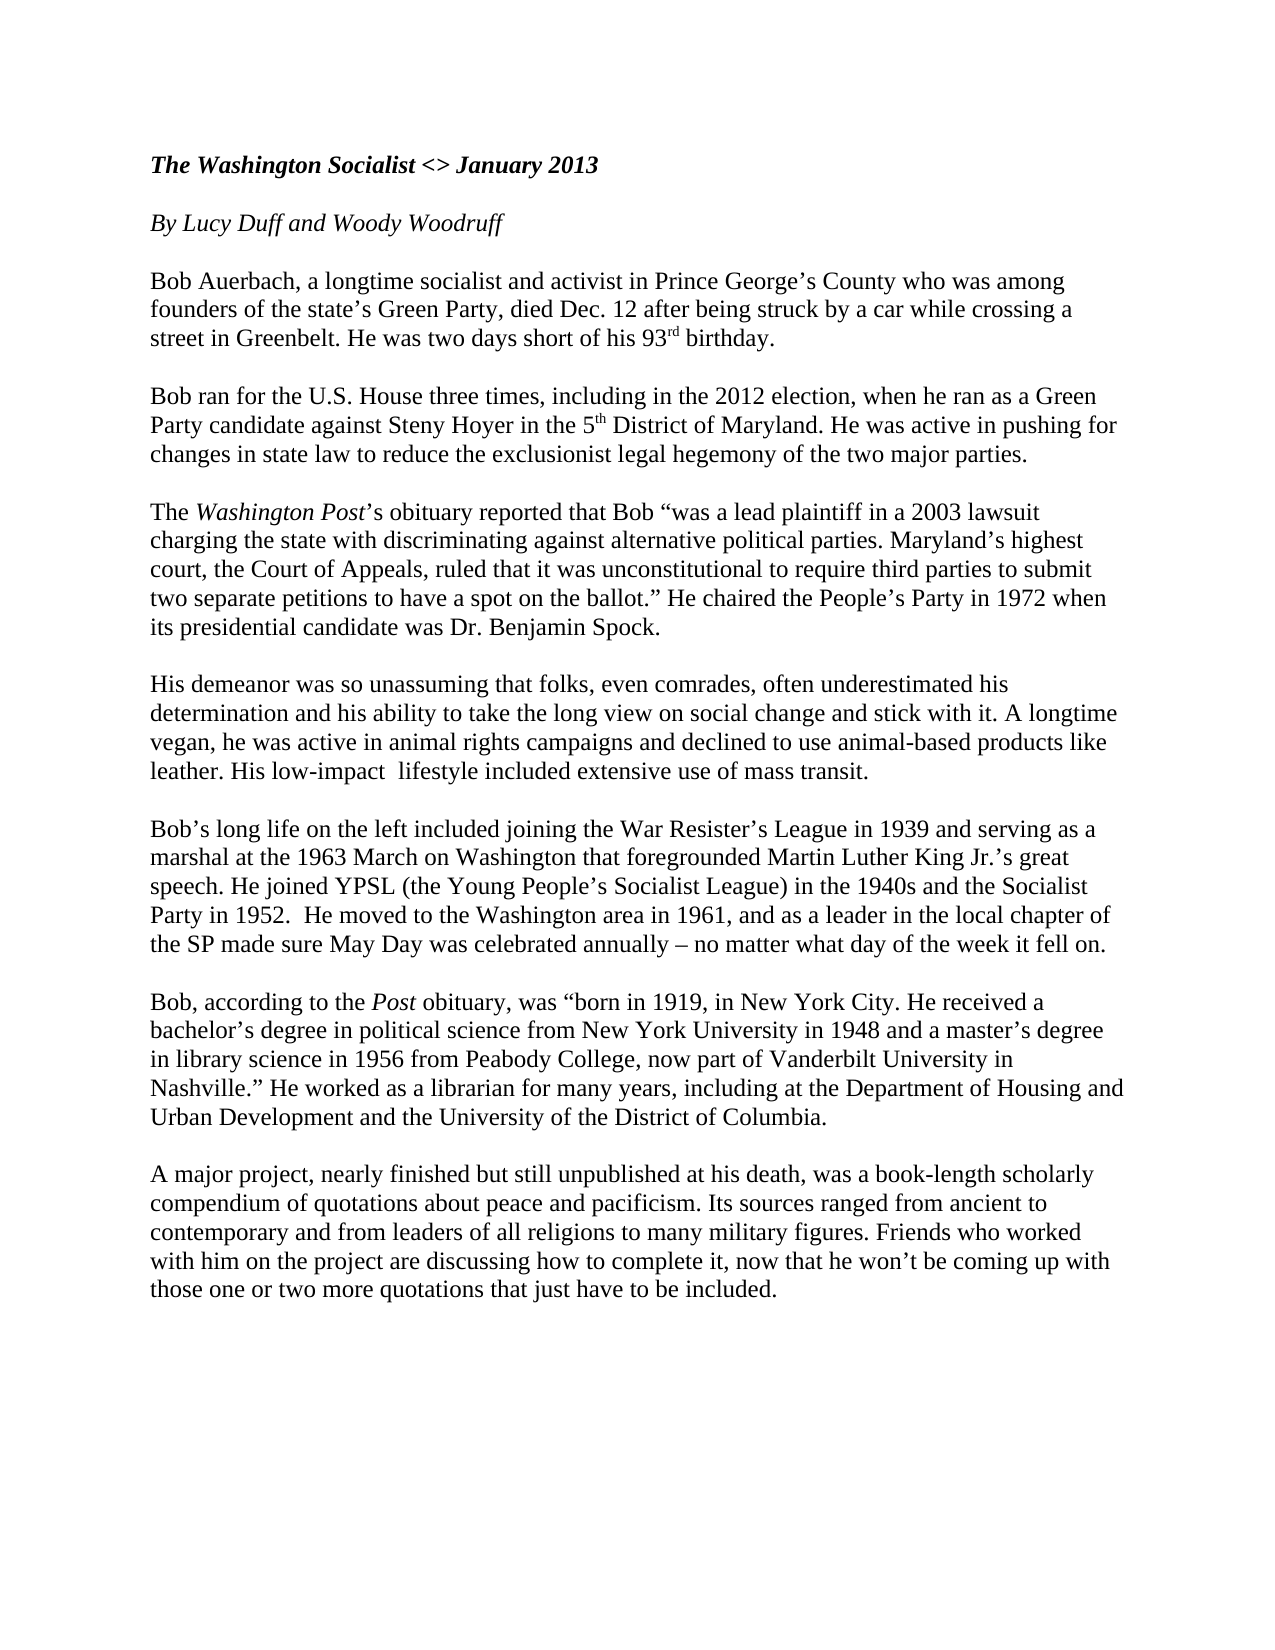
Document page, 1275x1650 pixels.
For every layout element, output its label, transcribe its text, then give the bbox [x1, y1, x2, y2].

text The Washington Post’s obituary reported that Bob “was a lead plaintiff in a 2003 lawsuit charging the state with discriminating against alternative political parties. Maryland’s highest court, the Court of Appeals, ruled that it was unconstitutional to require third parties to submit two separate petitions to have a spot on the ballot.” He chaired the People’s Party in 1972 when its presidential candidate was Dr. Benjamin Spock. [150, 497, 1125, 640]
text His demeanor was so unassuming that folks, even comrades, often underestimated his determination and his ability to take the long view on social change and stick with it. A longtime vegan, he was active in animal rights campaigns and declined to use animal-based products like leather. His low-impact lifestyle included extensive use of mass transit. [150, 669, 1125, 784]
text Bob ran for the U.S. House three times, including in the 2012 election, when he ran as a Green Party candidate against Steny Hoyer in the 5th District of Maryland. He was active in pushing for changes in state law to reduce the exclusionist legal hegemony of the two major parties. [150, 381, 1125, 467]
text By Lucy Duff and Woody Woodruff [150, 208, 1125, 237]
text Bob’s long life on the left included joining the War Resister’s League in 1939 and serving as a marshal at the 1963 March on Washington that foregrounded Martin Luther King Jr.’s great speech. He joined YPSL (the Young People’s Socialist League) in the 1940s and the Socialist Party in 1952. He moved to the Washington area in 1961, and as a leader in the local chapter of the SP made sure May Day was celebrated annually – no matter what day of the week it fell on. [150, 814, 1125, 957]
text The Washington Socialist <> January 2013 [150, 150, 1125, 179]
text A major project, nearly finished but still unpublished at his death, was a book-length scholarly compendium of quotations about peace and pacificism. Its sources ranged from ancient to contemporary and from leaders of all religions to many military figures. Friends who worked with him on the project are discussing how to complete it, now that he won’t be coming up with those one or two more quotations that just have to be included. [150, 1159, 1125, 1303]
text Bob, according to the Post obituary, was “born in 1919, in New York City. He received a bachelor’s degree in political science from New York University in 1948 and a master’s degree in library science in 1956 from Peabody College, now part of Vanderbilt University in Nashville.” He worked as a librarian for many years, including at the Department of Housing and Urban Development and the University of the District of Columbia. [150, 987, 1125, 1130]
text Bob Auerbach, a longtime socialist and activist in Prince George’s County who was among founders of the state’s Green Party, died Dec. 12 after being struck by a car while crossing a street in Greenbelt. He was two days short of his 93rd birthday. [150, 266, 1125, 352]
